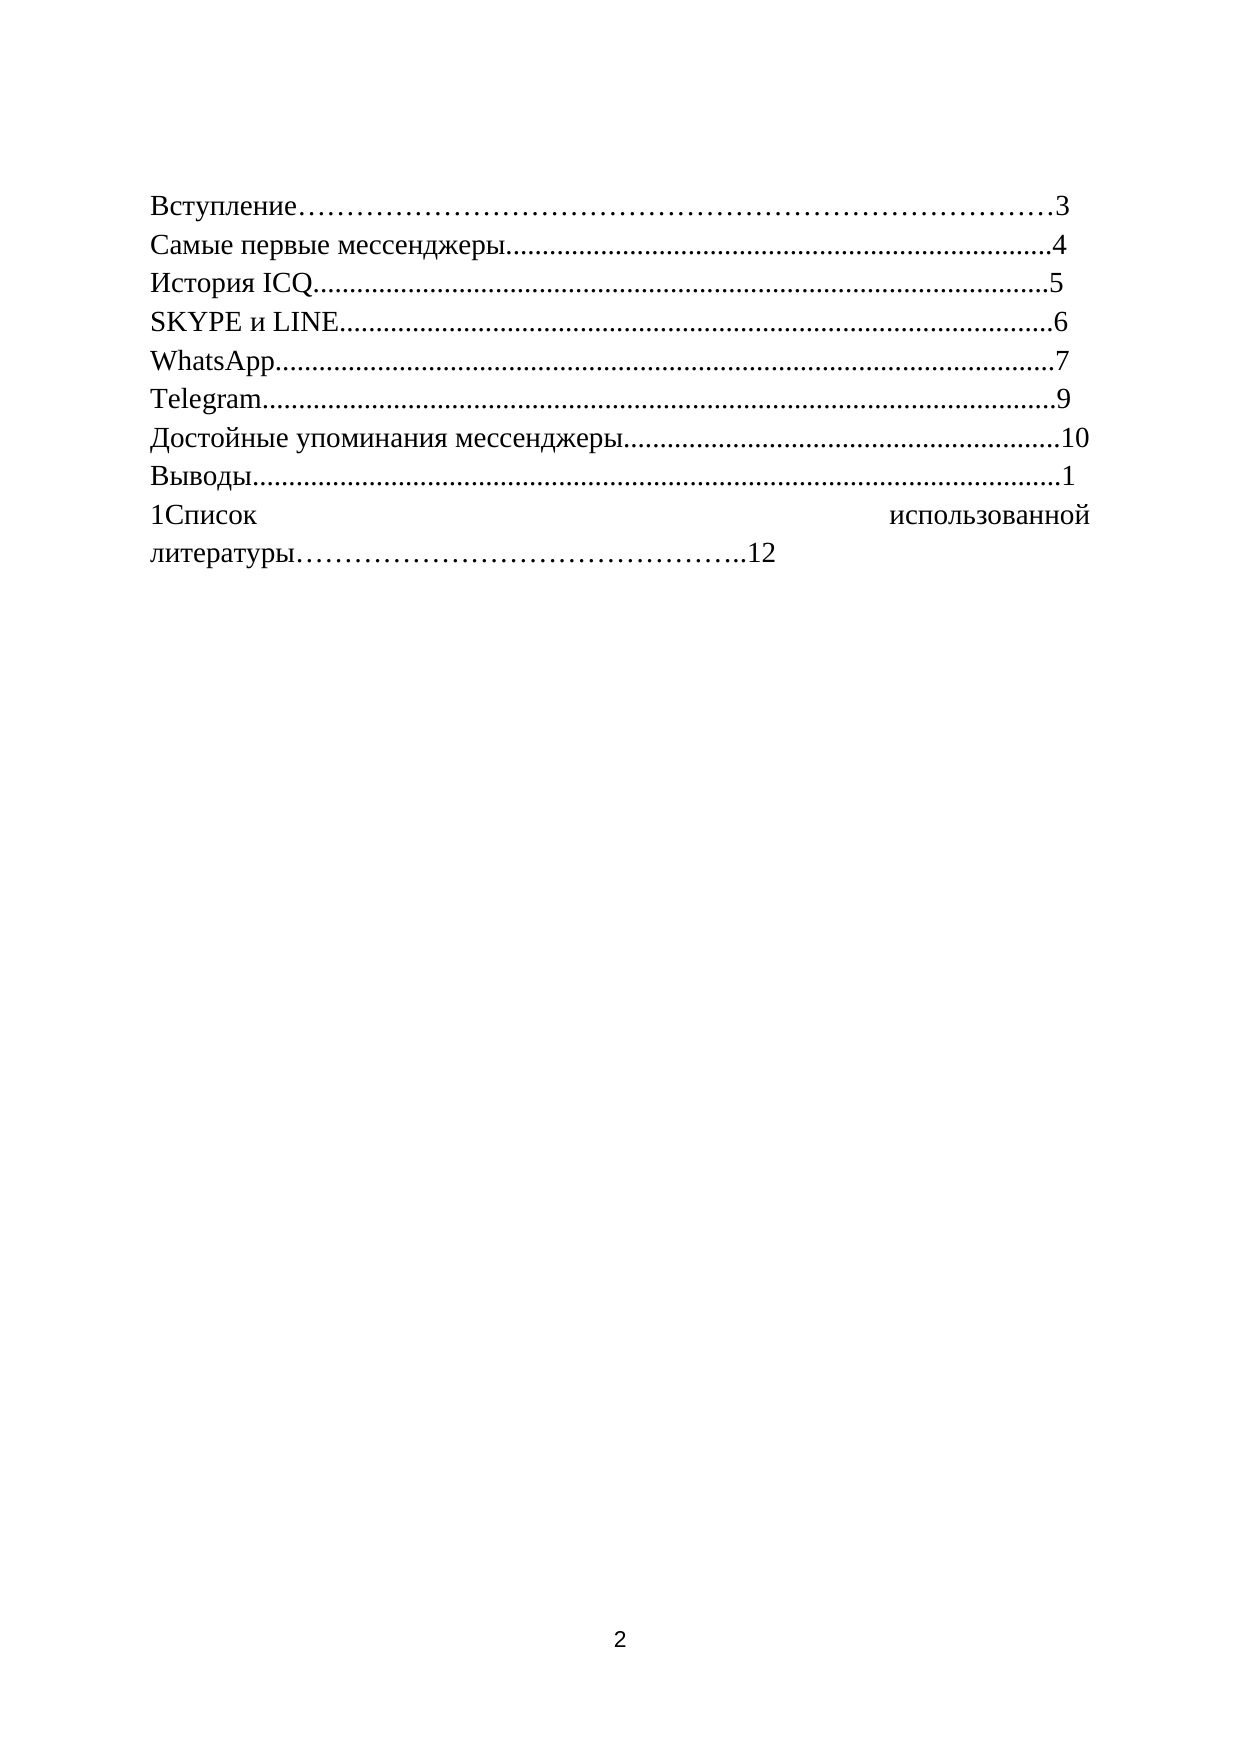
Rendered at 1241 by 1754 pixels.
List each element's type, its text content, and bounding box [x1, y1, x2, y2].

text Вступление……………………………………………………………………3 [150, 188, 1090, 222]
text Самые первые мессенджеры...........................................................................4 [150, 227, 1090, 261]
text История ICQ.....................................................................................................5 [150, 266, 1090, 299]
text WhatsApp...........................................................................................................7 [150, 343, 1090, 376]
text Достойные упоминания мессенджеры............................................................10 [150, 420, 1090, 453]
text Выводы...............................................................................................................11Список использованной литературы………………………………………..12 [150, 458, 1090, 569]
text Telegram.............................................................................................................9 [150, 381, 1090, 415]
text SKYPE и LINE..................................................................................................6 [150, 304, 1090, 338]
